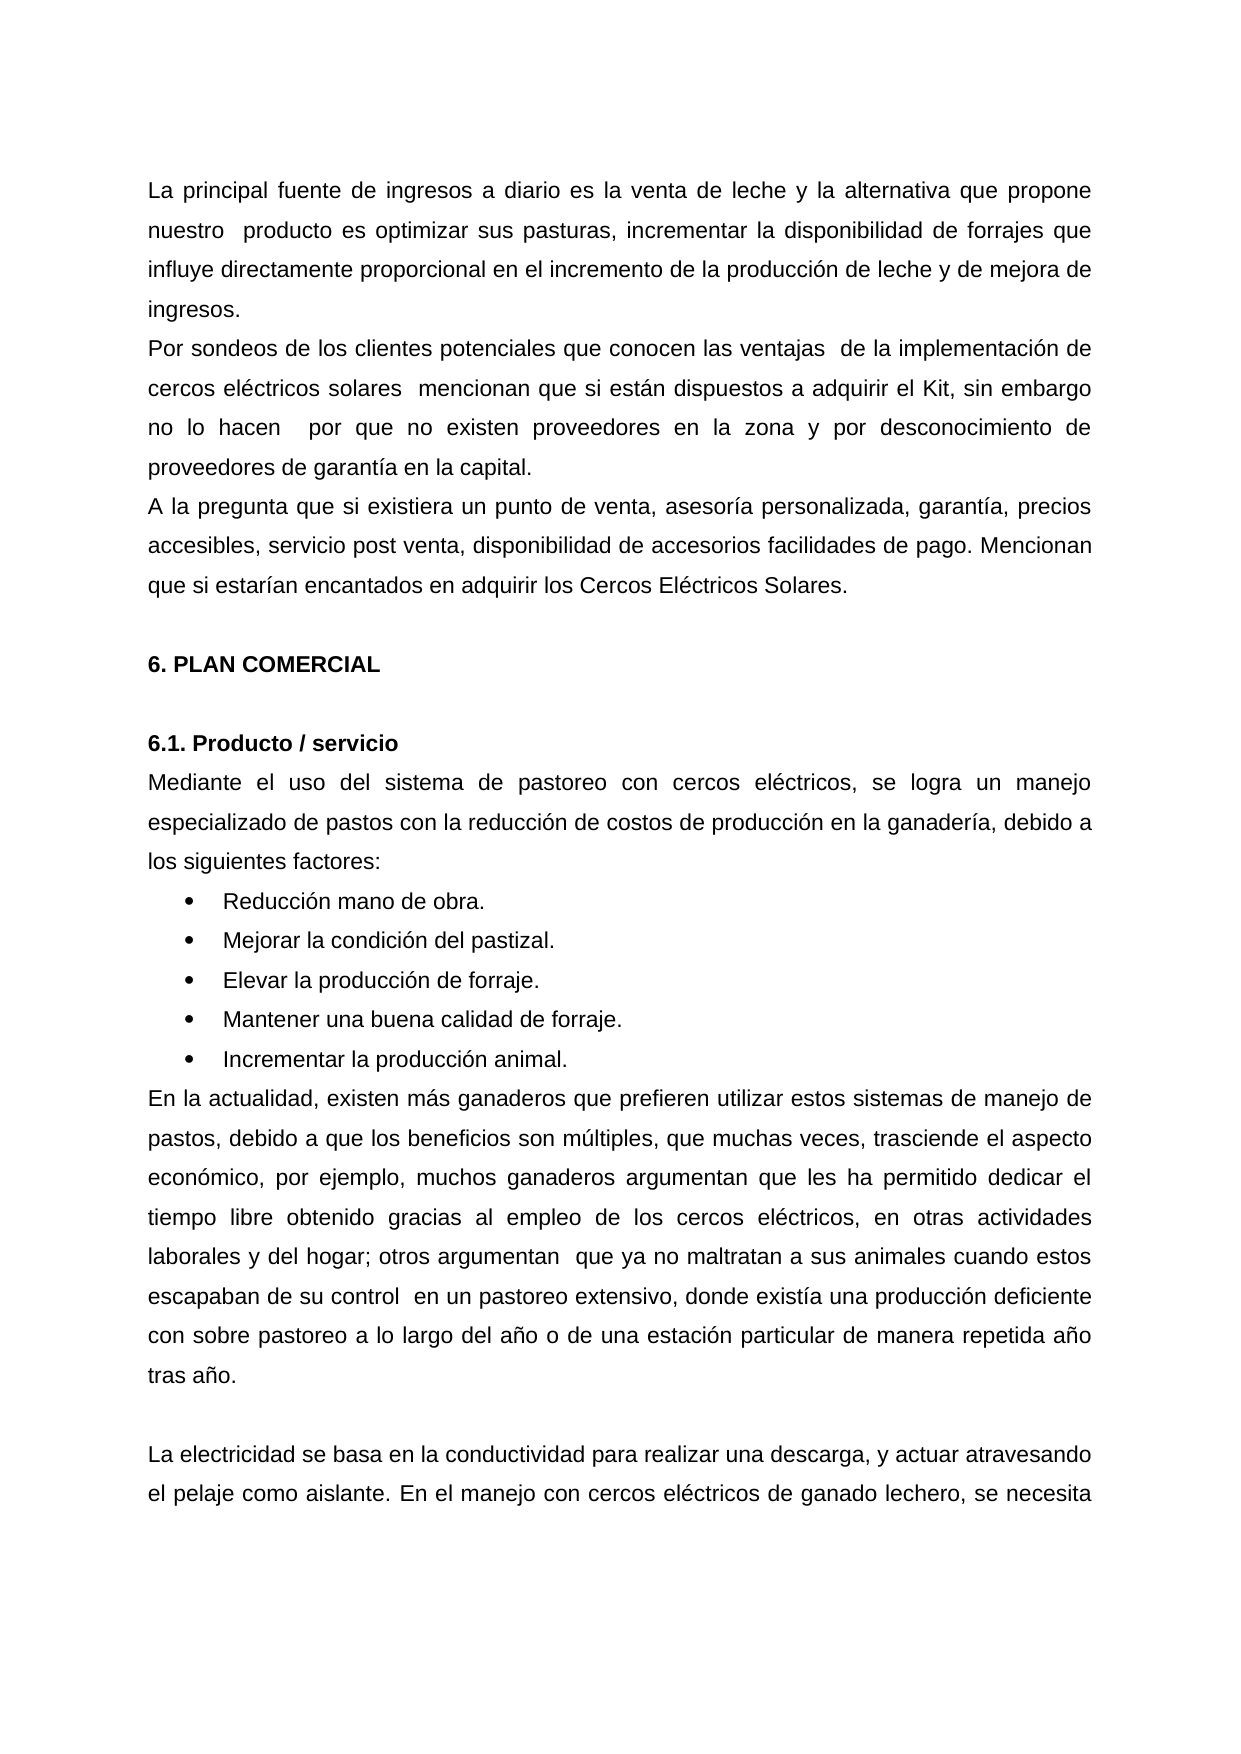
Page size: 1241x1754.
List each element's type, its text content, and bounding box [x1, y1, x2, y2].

text Por sondeos de los clientes potenciales que conocen las ventajas de la implementación de cercos eléctricos solares mencionan que si están dispuestos a adquirir el Kit, sin embargo no lo hacen por que no existen proveedores en la zona y por desconocimiento de proveedores de garantía en la capital. [148, 335, 1092, 480]
text La principal fuente de ingresos a diario es la venta de leche y la alternativa que propone nuestro producto es optimizar sus pasturas, incrementar la disponibilidad de forrajes que influye directamente proporcional en el incremento de la producción de leche y de mejora de ingresos. [148, 177, 1092, 322]
list Mejorar la condición del pastizal. [185, 927, 1092, 954]
list Incrementar la producción animal. [185, 1046, 1092, 1072]
text A la pregunta que si existiera un punto de venta, asesoría personalizada, garantía, precios accesibles, servicio post venta, disponibilidad de accesorios facilidades de pago. Mencionan que si estarían encantados en adquirir los Cercos Eléctricos Solares. [148, 493, 1092, 598]
text Mediante el uso del sistema de pastoreo con cercos eléctricos, se logra un manejo especializado de pastos con la reducción de costos de producción en la ganadería, debido a los siguientes factores: [148, 769, 1092, 875]
list Reducción mano de obra. [185, 888, 1092, 914]
list Mantener una buena calidad de forraje. [185, 1006, 1092, 1033]
list Elevar la producción de forraje. [185, 967, 1092, 993]
text En la actualidad, existen más ganaderos que prefieren utilizar estos sistemas de manejo de pastos, debido a que los beneficios son múltiples, que muchas veces, trasciende el aspecto económico, por ejemplo, muchos ganaderos argumentan que les ha permitido dedicar el tiempo libre obtenido gracias al empleo de los cercos eléctricos, en otras actividades laborales y del hogar; otros argumentan que ya no maltratan a sus animales cuando estos escapaban de su control en un pastoreo extensivo, donde existía una producción deficiente con sobre pastoreo a lo largo del año o de una estación particular de manera repetida año tras año. [148, 1085, 1092, 1388]
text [148, 1441, 1092, 1506]
text 6. PLAN COMERCIAL [148, 651, 1092, 677]
text 6.1. Producto / servicio [148, 730, 1092, 756]
